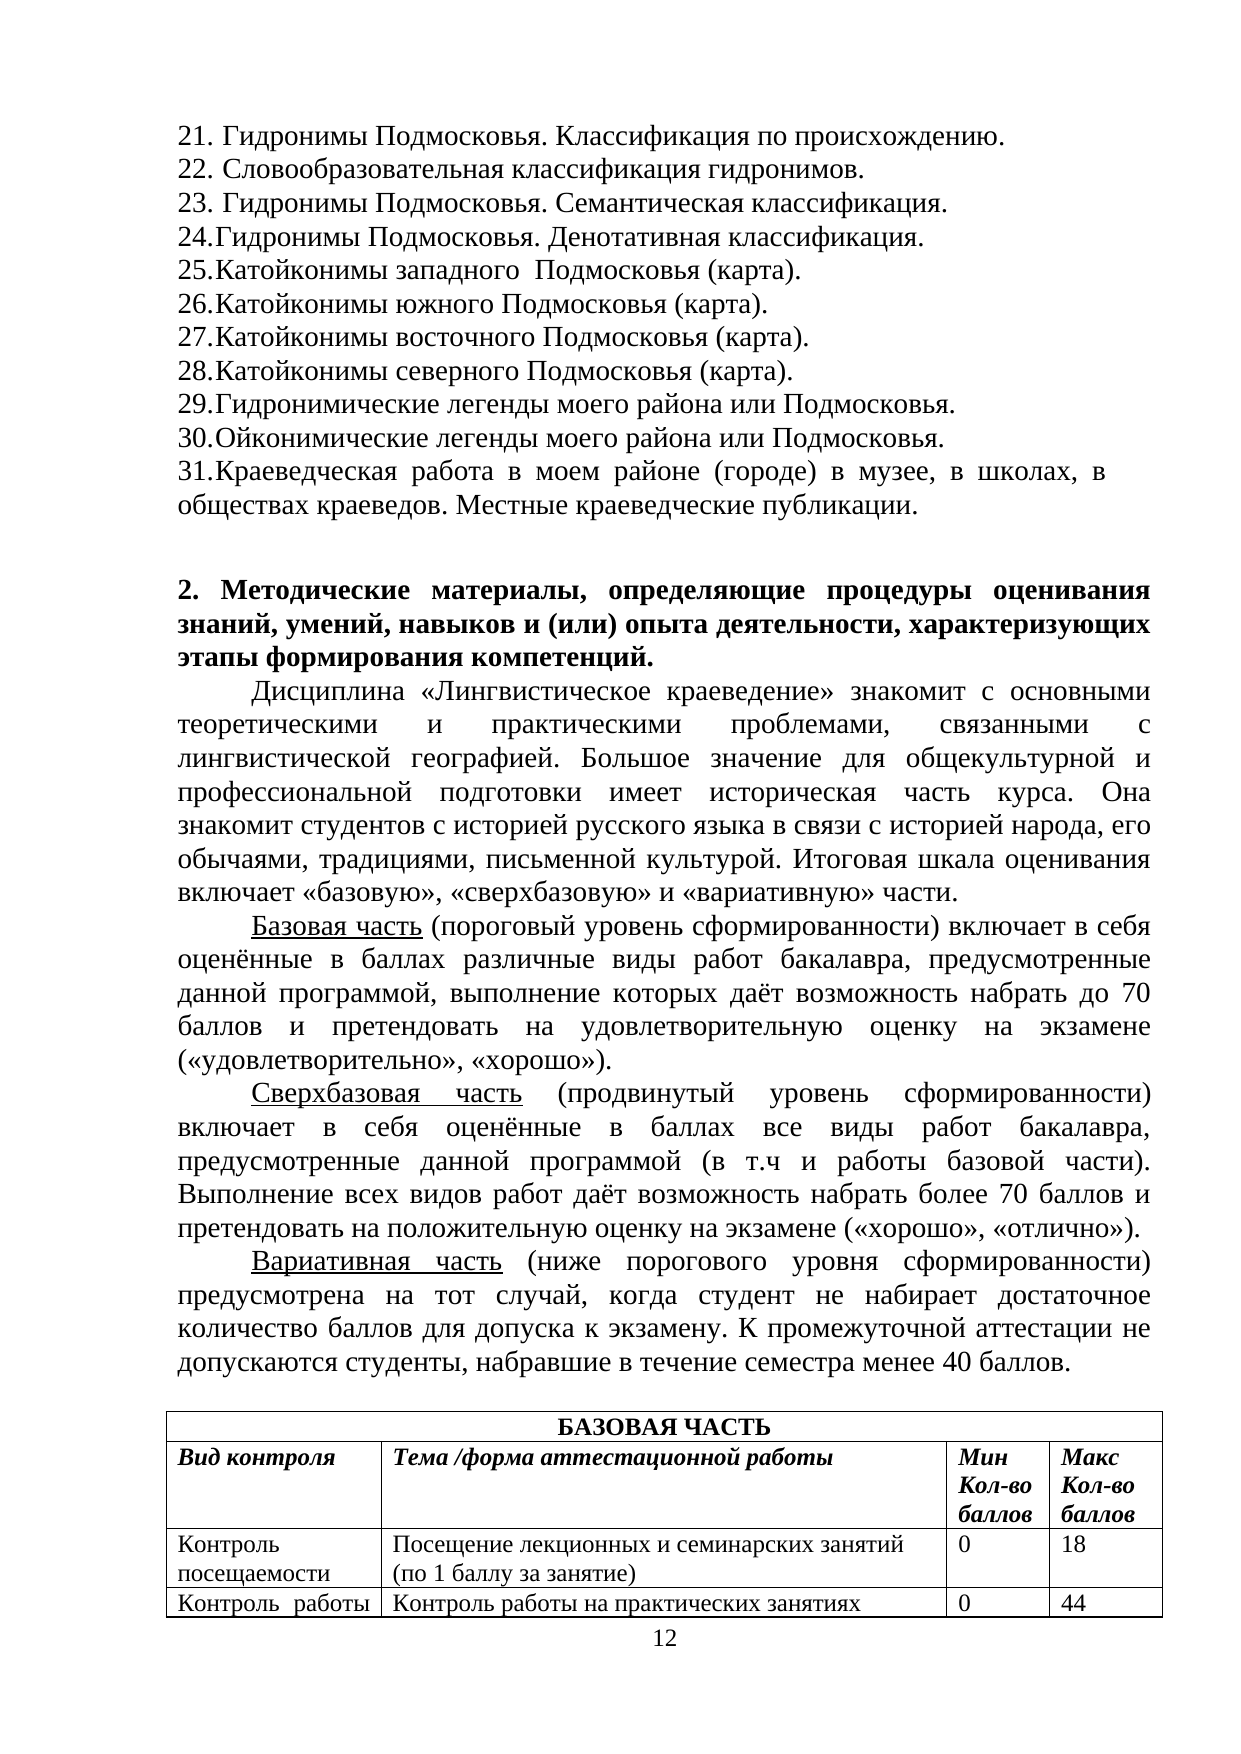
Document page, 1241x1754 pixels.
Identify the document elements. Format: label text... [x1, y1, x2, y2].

list Гидронимы Подмосковья. Денотативная классификация. [177, 219, 1107, 252]
table_cell Тема /форма аттестационной работы [382, 1442, 946, 1528]
text Дисциплина «Лингвистическое краеведение» знакомит с основными теоретическими и практическими проблемами, связанными с лингвистической географией. Большое значение для общекультурной и профессиональной подготовки имеет историческая часть курса. Она знакомит студентов с историей русского языка в связи с историей народа, его обычаями, традициями, письменной культурой. Итоговая шкала оценивания включает «базовую», «сверхбазовую» и «вариативную» части. [177, 673, 1152, 908]
list Гидронимические легенды моего района или Подмосковья. [177, 386, 1107, 420]
table_cell Мин Кол-во баллов [947, 1442, 1049, 1528]
list Гидронимы Подмосковья. Семантическая классификация. [177, 185, 1107, 219]
list Катойконимы западного Подмосковья (карта). [177, 252, 1107, 286]
table_cell 44 [1050, 1588, 1162, 1616]
table_cell Вид контроля [167, 1442, 381, 1528]
list Катойконимы южного Подмосковья (карта). [177, 286, 1107, 319]
text Сверхбазовая часть (продвинутый уровень сформированности) включает в себя оценённые в баллах все виды работ бакалавра, предусмотренные данной программой (в т.ч и работы базовой части). Выполнение всех видов работ даёт возможность набрать более 70 баллов и претендовать на положительную оценку на экзамене («хорошо», «отлично»). [177, 1076, 1152, 1243]
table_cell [382, 1588, 946, 1616]
table_cell 18 [1050, 1529, 1162, 1587]
list Ойконимические легенды моего района или Подмосковья. [177, 420, 1107, 453]
list Краеведческая работа в моем районе (городе) в музее, в школах, в обществах краеведов. Местные краеведческие публикации. [177, 453, 1107, 521]
table_cell Посещение лекционных и семинарских занятий (по 1 баллу за занятие) [382, 1529, 946, 1587]
table_header БАЗОВАЯ ЧАСТЬ [167, 1412, 1162, 1441]
text Вариативная часть (ниже порогового уровня сформированности) предусмотрена на тот случай, когда студент не набирает достаточное количество баллов для допуска к экзамену. К промежуточной аттестации не допускаются студенты, набравшие в течение семестра менее 40 баллов. [177, 1243, 1152, 1377]
table_cell 0 [947, 1529, 1049, 1587]
list Гидронимы Подмосковья. Классификация по происхождению. [177, 118, 1107, 152]
text Базовая часть (пороговый уровень сформированности) включает в себя оценённые в баллах различные виды работ бакалавра, предусмотренные данной программой, выполнение которых даёт возможность набрать до 70 баллов и претендовать на удовлетворительную оценку на экзамене («удовлетворительно», «хорошо»). [177, 908, 1152, 1076]
table_cell Макс Кол-во баллов [1050, 1442, 1162, 1528]
list Катойконимы северного Подмосковья (карта). [177, 353, 1107, 386]
text 2. Методические материалы, определяющие процедуры оценивания знаний, умений, навыков и (или) опыта деятельности, характеризующих этапы формирования компетенций. [177, 572, 1152, 673]
table_cell Контроль посещаемости [167, 1529, 381, 1587]
list Катойконимы восточного Подмосковья (карта). [177, 319, 1107, 353]
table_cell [167, 1588, 381, 1616]
list Словообразовательная классификация гидронимов. [177, 152, 1107, 185]
table_cell 0 [947, 1588, 1049, 1616]
